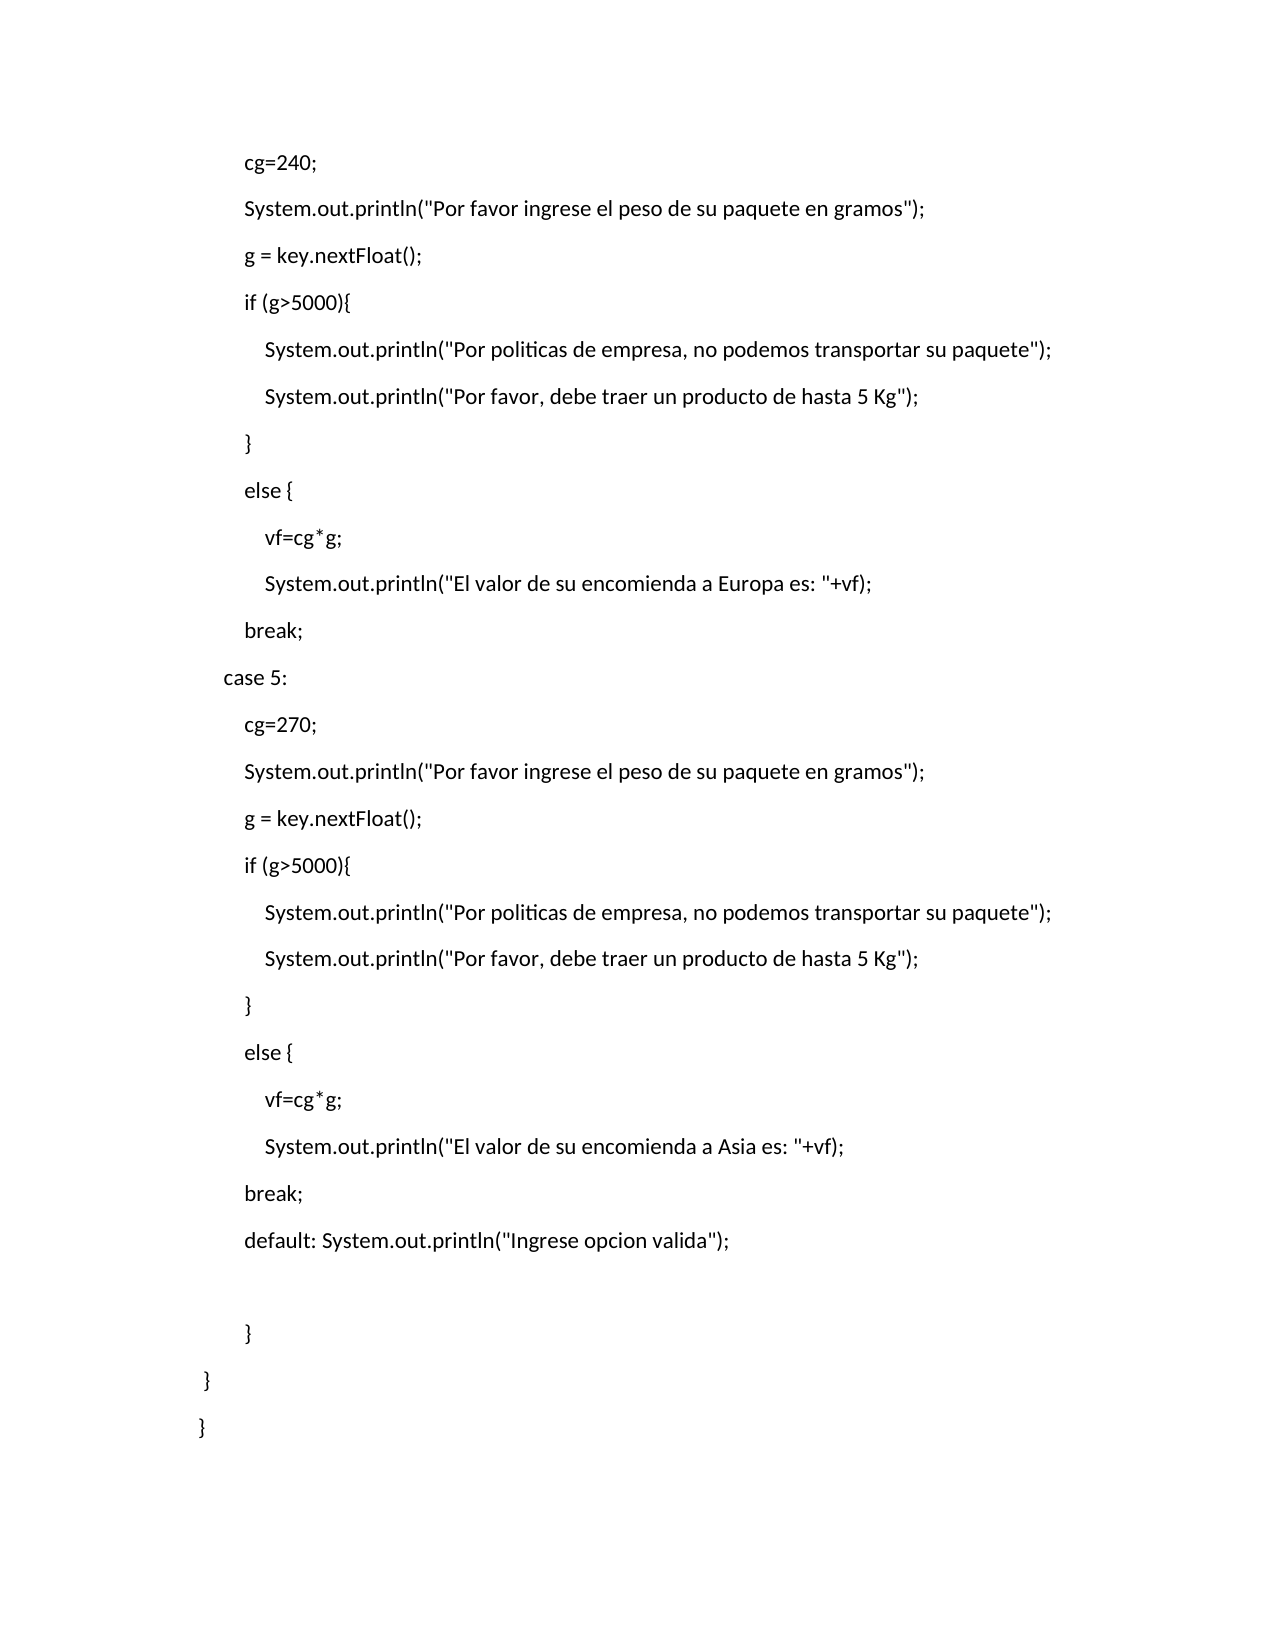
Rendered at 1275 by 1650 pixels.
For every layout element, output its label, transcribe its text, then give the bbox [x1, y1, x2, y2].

text break; [177, 1179, 1098, 1207]
text System.out.println("El valor de su encomienda a Europa es: "+vf); [177, 569, 1098, 597]
text System.out.println("Por favor, debe traer un producto de hasta 5 Kg"); [177, 382, 1098, 410]
text } [177, 429, 1098, 457]
text else { [177, 476, 1098, 504]
text g = key.nextFloat(); [177, 241, 1098, 269]
text g = key.nextFloat(); [177, 804, 1098, 832]
text System.out.println("El valor de su encomienda a Asia es: "+vf); [177, 1132, 1098, 1160]
text case 5: [177, 663, 1098, 691]
text if (g>5000){ [177, 288, 1098, 316]
text System.out.println("Por politicas de empresa, no podemos transportar su paquete"); [177, 335, 1098, 363]
text vf=cg*g; [177, 1085, 1098, 1113]
text System.out.println("Por favor, debe traer un producto de hasta 5 Kg"); [177, 944, 1098, 972]
text if (g>5000){ [177, 851, 1098, 879]
text } [177, 1366, 1098, 1394]
text } [177, 1413, 1098, 1441]
text cg=270; [177, 710, 1098, 738]
text System.out.println("Por favor ingrese el peso de su paquete en gramos"); [177, 194, 1098, 222]
text System.out.println("Por favor ingrese el peso de su paquete en gramos"); [177, 757, 1098, 785]
text } [177, 1319, 1098, 1347]
text vf=cg*g; [177, 523, 1098, 551]
text else { [177, 1038, 1098, 1066]
text cg=240; [177, 148, 1098, 176]
text System.out.println("Por politicas de empresa, no podemos transportar su paquete"); [177, 898, 1098, 926]
text default: System.out.println("Ingrese opcion valida"); [177, 1226, 1098, 1254]
text } [177, 991, 1098, 1019]
text break; [177, 616, 1098, 644]
